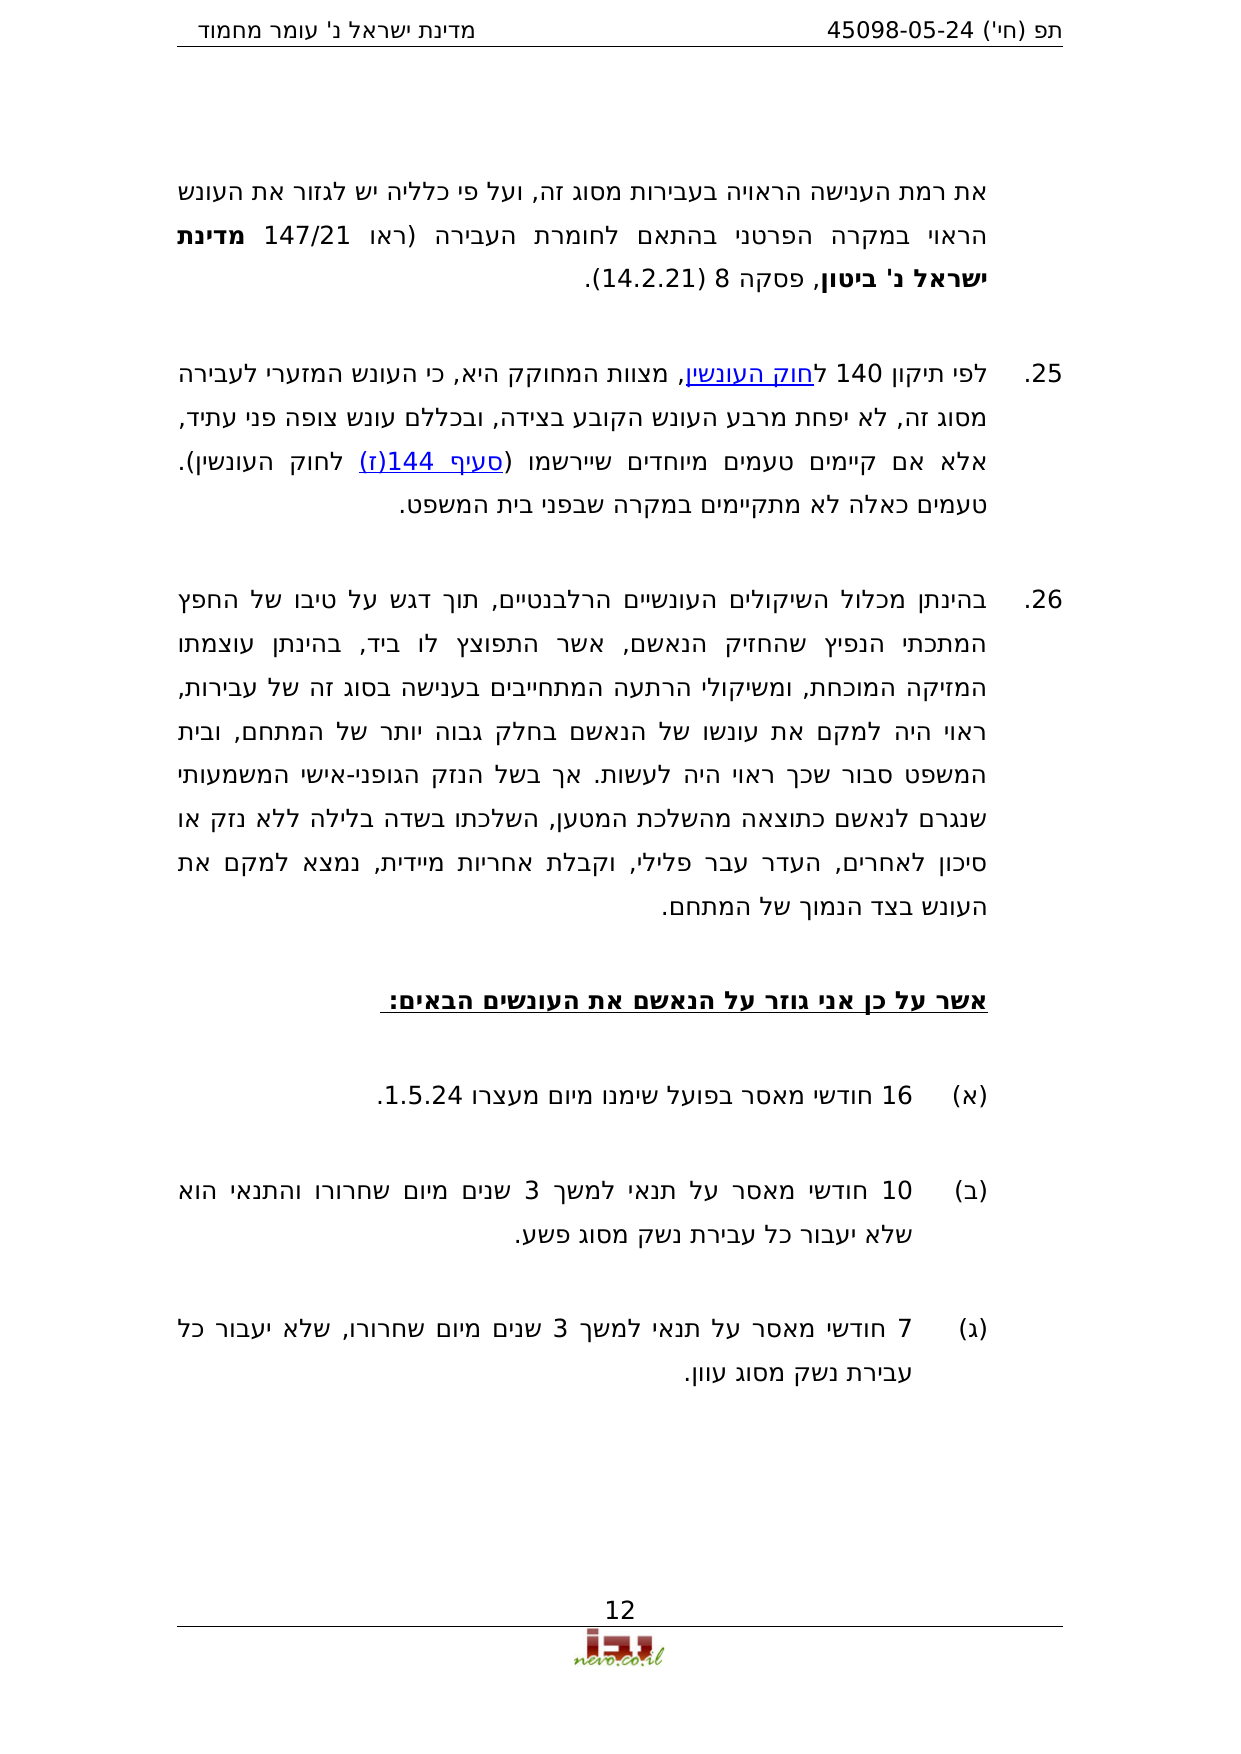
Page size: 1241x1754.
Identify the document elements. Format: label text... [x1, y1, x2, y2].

list 26. בהינתן מכלול השיקולים העונשיים הרלבנטיים, תוך דגש על טיבו של החפץ המתכתי הנפיץ שהחזיק הנאשם, אשר התפוצץ לו ביד, בהינתן עוצמתו המזיקה המוכחת, ומשיקולי הרתעה המתחייבים בענישה בסוג זה של עבירות, ראוי היה למקם את עונשו של הנאשם בחלק גבוה יותר של המתחם, ובית המשפט סבור שכך ראוי היה לעשות. אך בשל הנזק הגופני-אישי המשמעותי שנגרם לנאשם כתוצאה מהשלכת המטען, השלכתו בשדה בלילה ללא נזק או סיכון לאחרים, העדר עבר פלילי, וקבלת אחריות מיידית, נמצא למקם את העונש בצד הנמוך של המתחם. [177, 586, 1063, 921]
picture [574, 1628, 666, 1667]
text אשר על כן אני גוזר על הנאשם את העונשים הבאים: [177, 987, 1063, 1016]
list (א) 16 חודשי מאסר בפועל שימנו מיום מעצרו 1.5.24. [177, 1081, 988, 1111]
list 25. לפי תיקון 140 לחוק העונשין, מצוות המחוקק היא, כי העונש המזערי לעבירה מסוג זה, לא יפחת מרבע העונש הקובע בצידה, ובכללם עונש צופה פני עתיד, אלא אם קיימים טעמים מיוחדים שיירשמו (סעיף 144(ז) לחוק העונשין). טעמים כאלה לא מתקיימים במקרה שבפני בית המשפט. [177, 359, 1063, 520]
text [177, 177, 1063, 294]
list (ב) 10 חודשי מאסר על תנאי למשך 3 שנים מיום שחרורו והתנאי הוא שלא יעבור כל עבירת נשק מסוג פשע. [177, 1176, 988, 1249]
list (ג) 7 חודשי מאסר על תנאי למשך 3 שנים מיום שחרורו, שלא יעבור כל עבירת נשק מסוג עוון. [177, 1315, 988, 1388]
